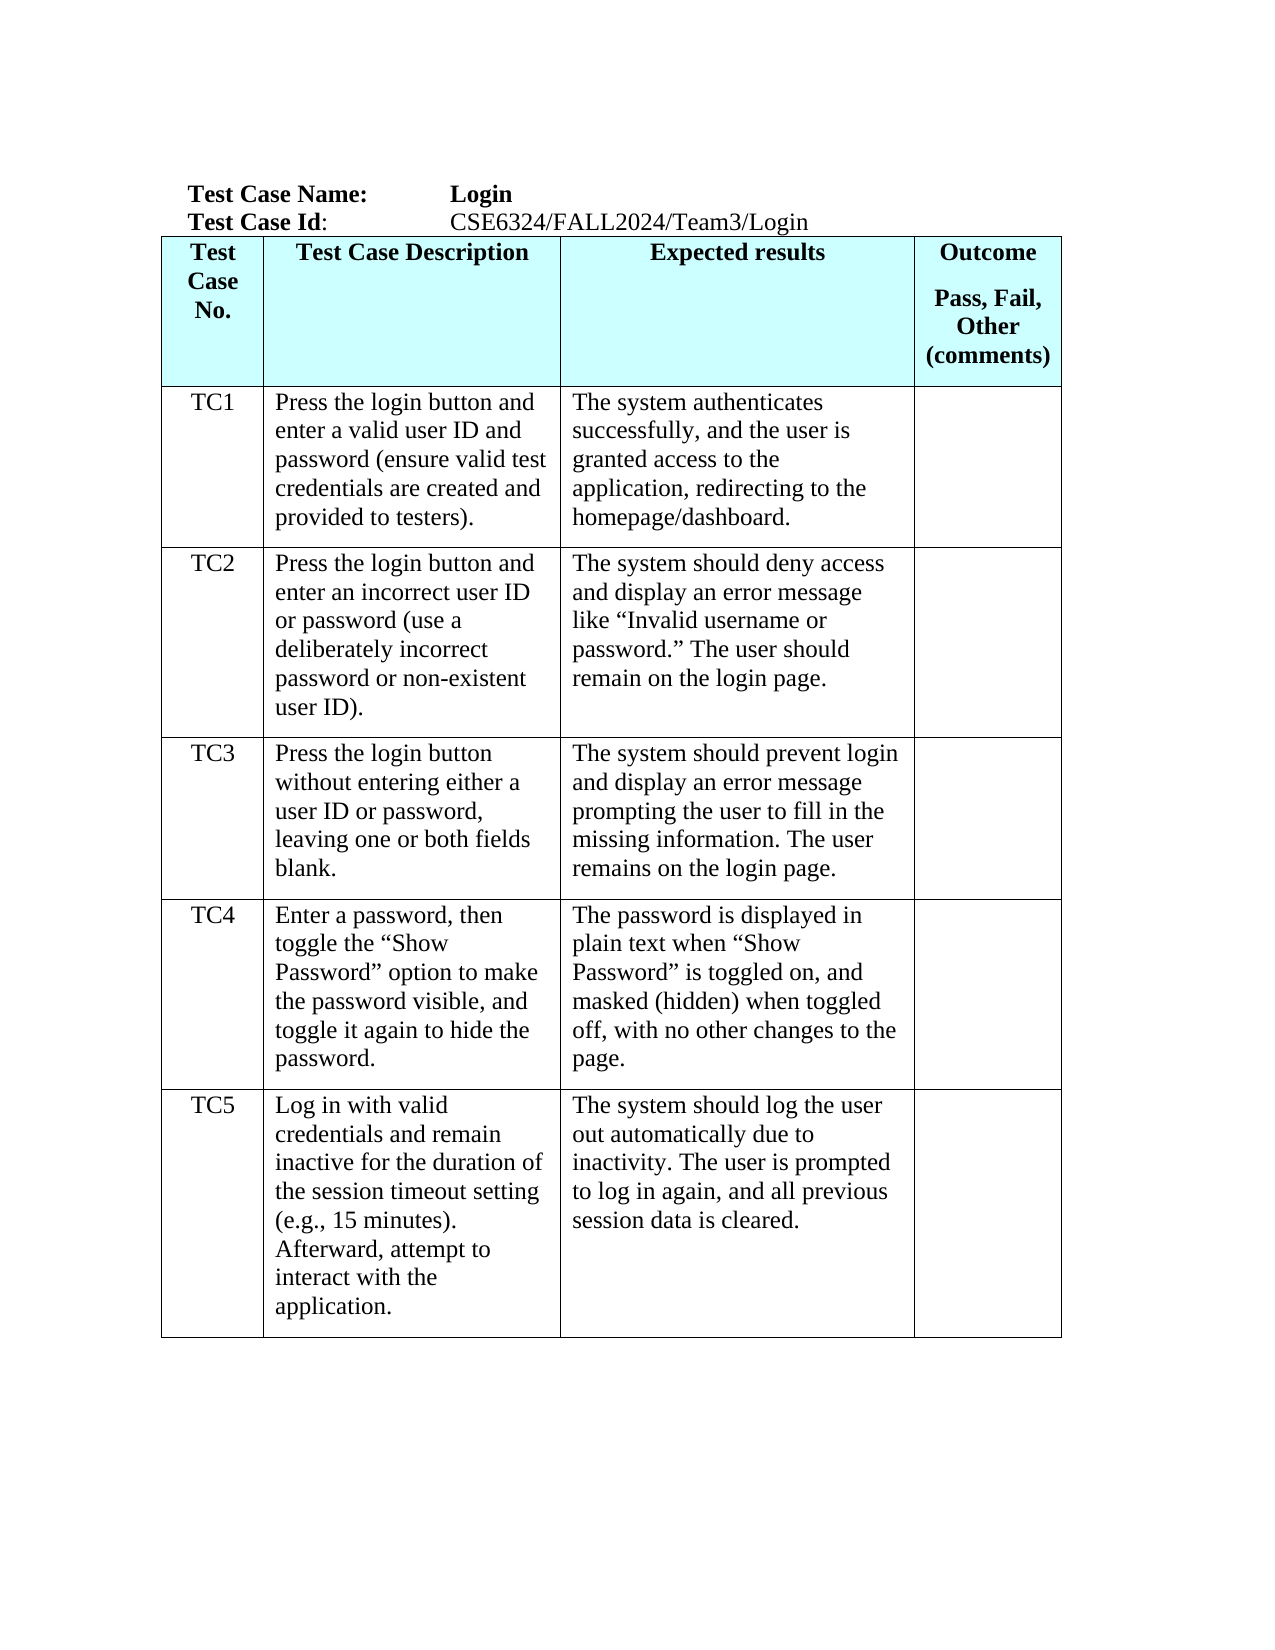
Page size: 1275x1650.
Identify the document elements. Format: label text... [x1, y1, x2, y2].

text Test Case Name: Login [187, 179, 1125, 207]
table_header Test Case Description [264, 237, 560, 386]
table_cell TC1 [162, 387, 263, 547]
table_cell TC2 [162, 548, 263, 737]
table_cell The system should log the user out automatically due to inactivity. The user is prompted to log in again, and all previous session data is cleared. [561, 1090, 914, 1337]
table_header Expected results [561, 237, 914, 386]
table_header Test Case No. [162, 237, 263, 386]
table_cell The password is displayed in plain text when “Show Password” is toggled on, and masked (hidden) when toggled off, with no other changes to the page. [561, 900, 914, 1089]
text Test Case Id: CSE6324/FALL2024/Team3/Login [187, 207, 1125, 236]
table_cell TC5 [162, 1090, 263, 1337]
table_cell TC3 [162, 738, 263, 899]
table_cell The system should deny access and display an error message like “Invalid username or password.” The user should remain on the login page. [561, 548, 914, 737]
table_cell The system authenticates successfully, and the user is granted access to the application, redirecting to the homepage/dashboard. [561, 387, 914, 547]
table_cell TC4 [162, 900, 263, 1089]
table_cell The system should prevent login and display an error message prompting the user to fill in the missing information. The user remains on the login page. [561, 738, 914, 899]
table_header Outcome Pass, Fail, Other (comments) [915, 237, 1061, 386]
table_cell Enter a password, then toggle the “Show Password” option to make the password visible, and toggle it again to hide the password. [264, 900, 560, 1089]
table_cell [915, 548, 1061, 737]
table_cell [915, 1090, 1061, 1337]
table_cell [915, 387, 1061, 547]
table_cell Press the login button and enter an incorrect user ID or password (use a deliberately incorrect password or non-existent user ID). [264, 548, 560, 737]
table_cell [915, 738, 1061, 899]
table_cell [915, 900, 1061, 1089]
table_cell Press the login button and enter a valid user ID and password (ensure valid test credentials are created and provided to testers). [264, 387, 560, 547]
table_cell Press the login button without entering either a user ID or password, leaving one or both fields blank. [264, 738, 560, 899]
table_cell Log in with valid credentials and remain inactive for the duration of the session timeout setting (e.g., 15 minutes). Afterward, attempt to interact with the application. [264, 1090, 560, 1337]
